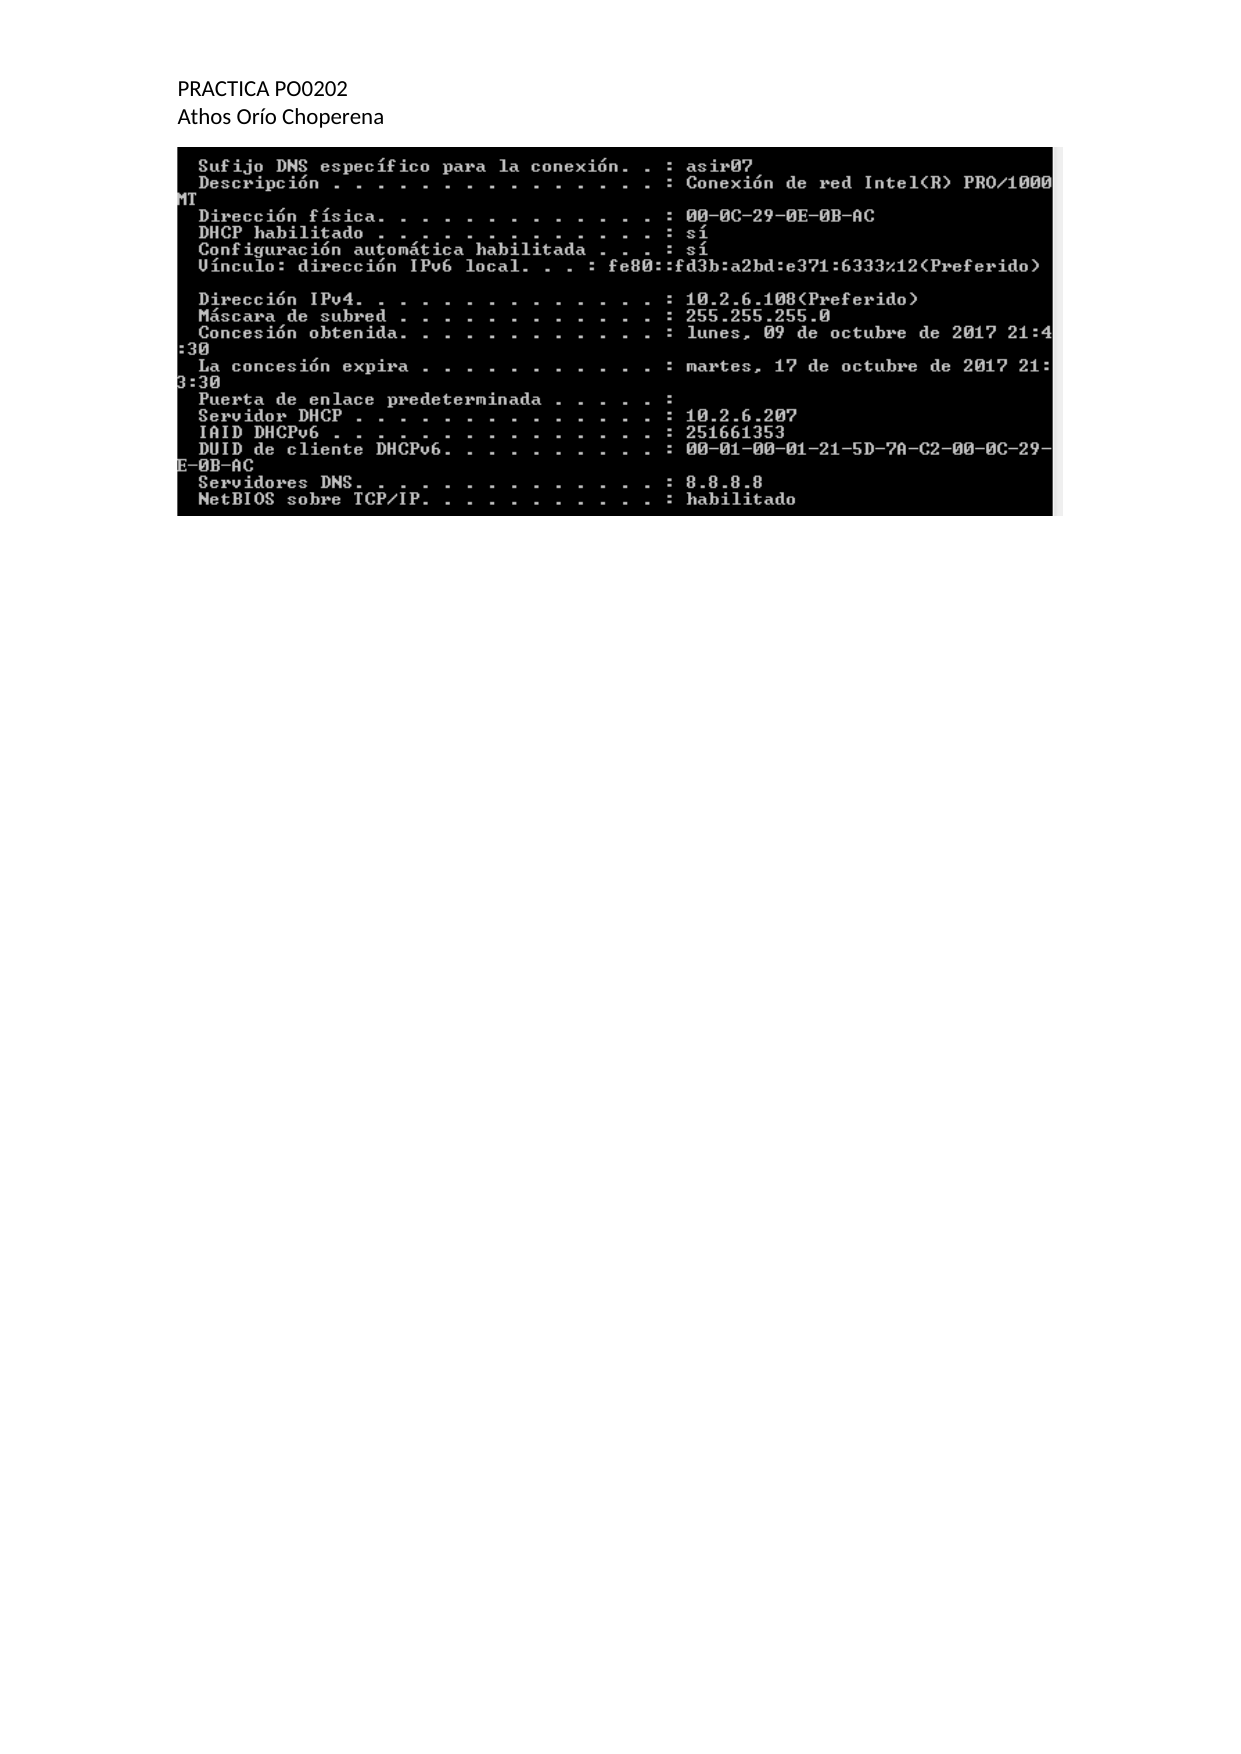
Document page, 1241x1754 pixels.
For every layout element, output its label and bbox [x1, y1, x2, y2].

picture [177, 147, 1063, 516]
